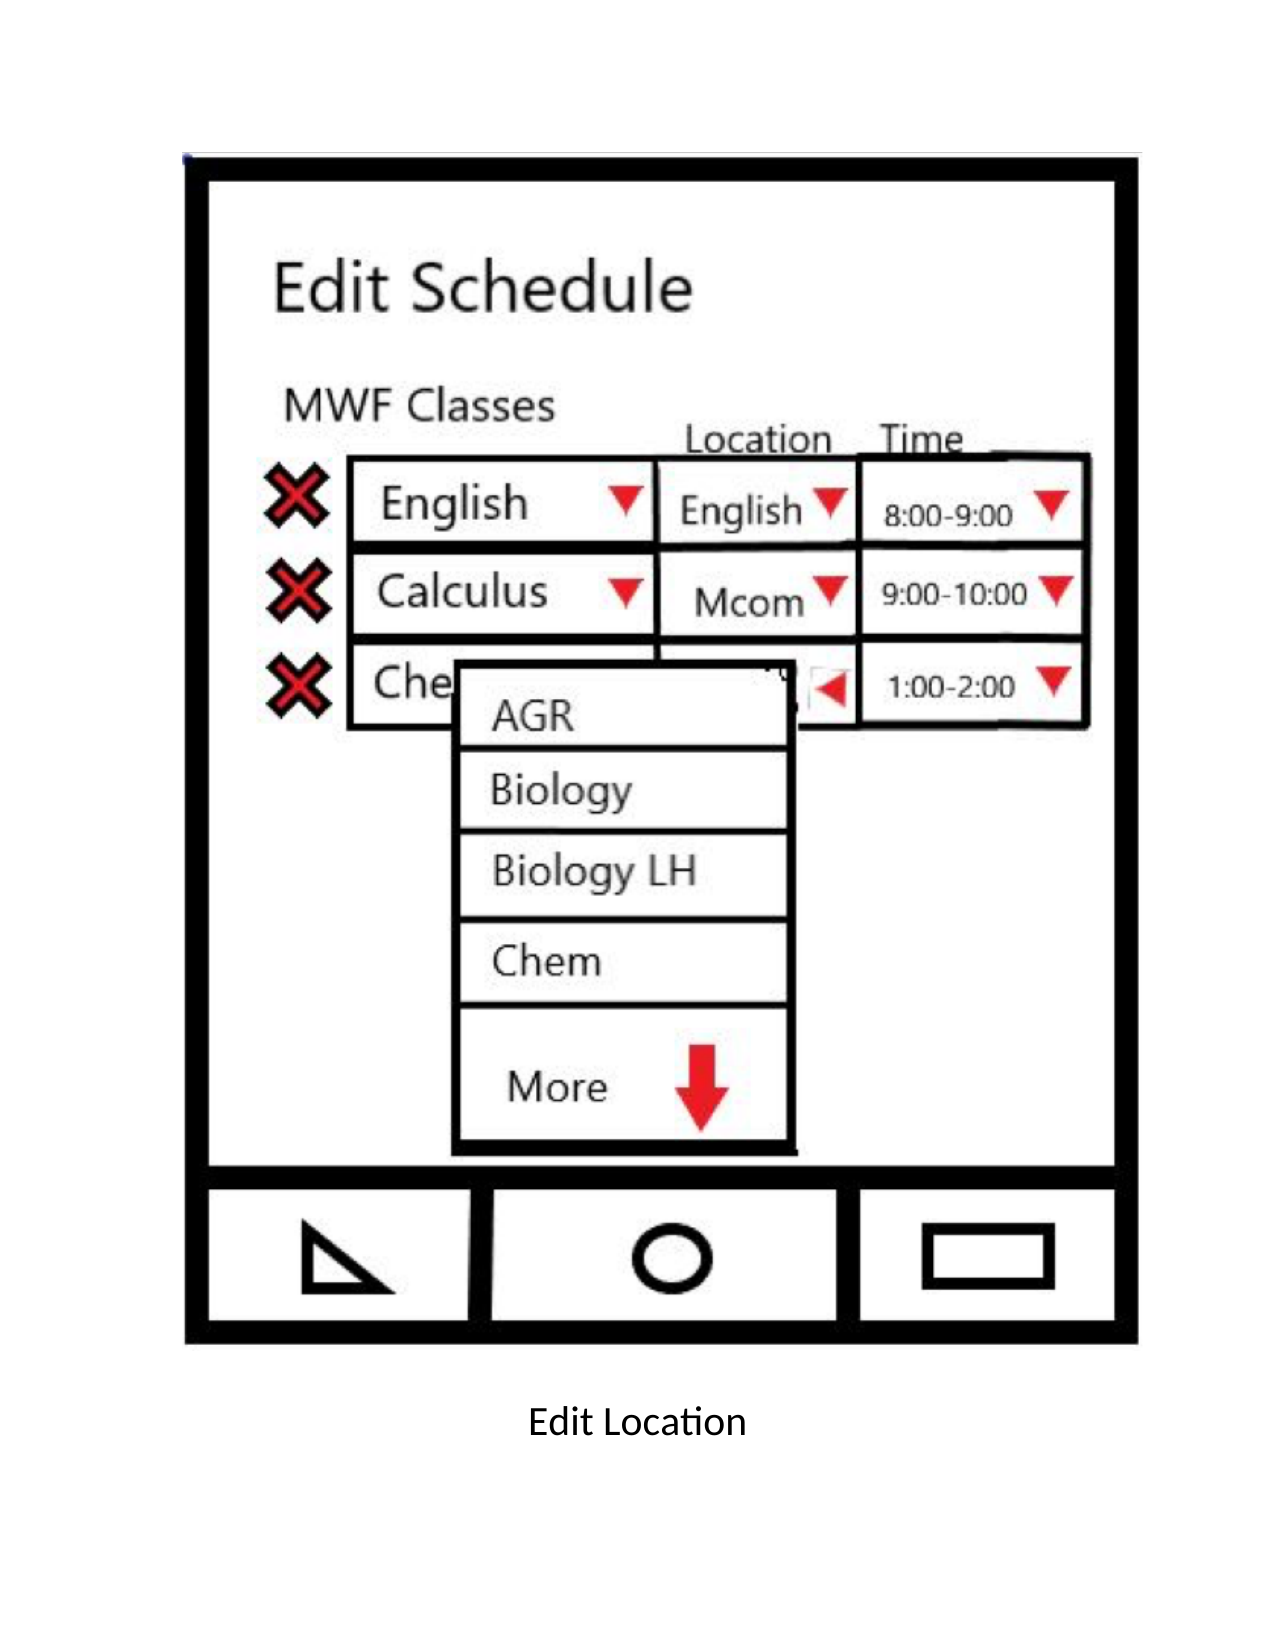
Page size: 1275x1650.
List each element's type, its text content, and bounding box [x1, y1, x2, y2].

picture [180, 150, 1141, 1348]
